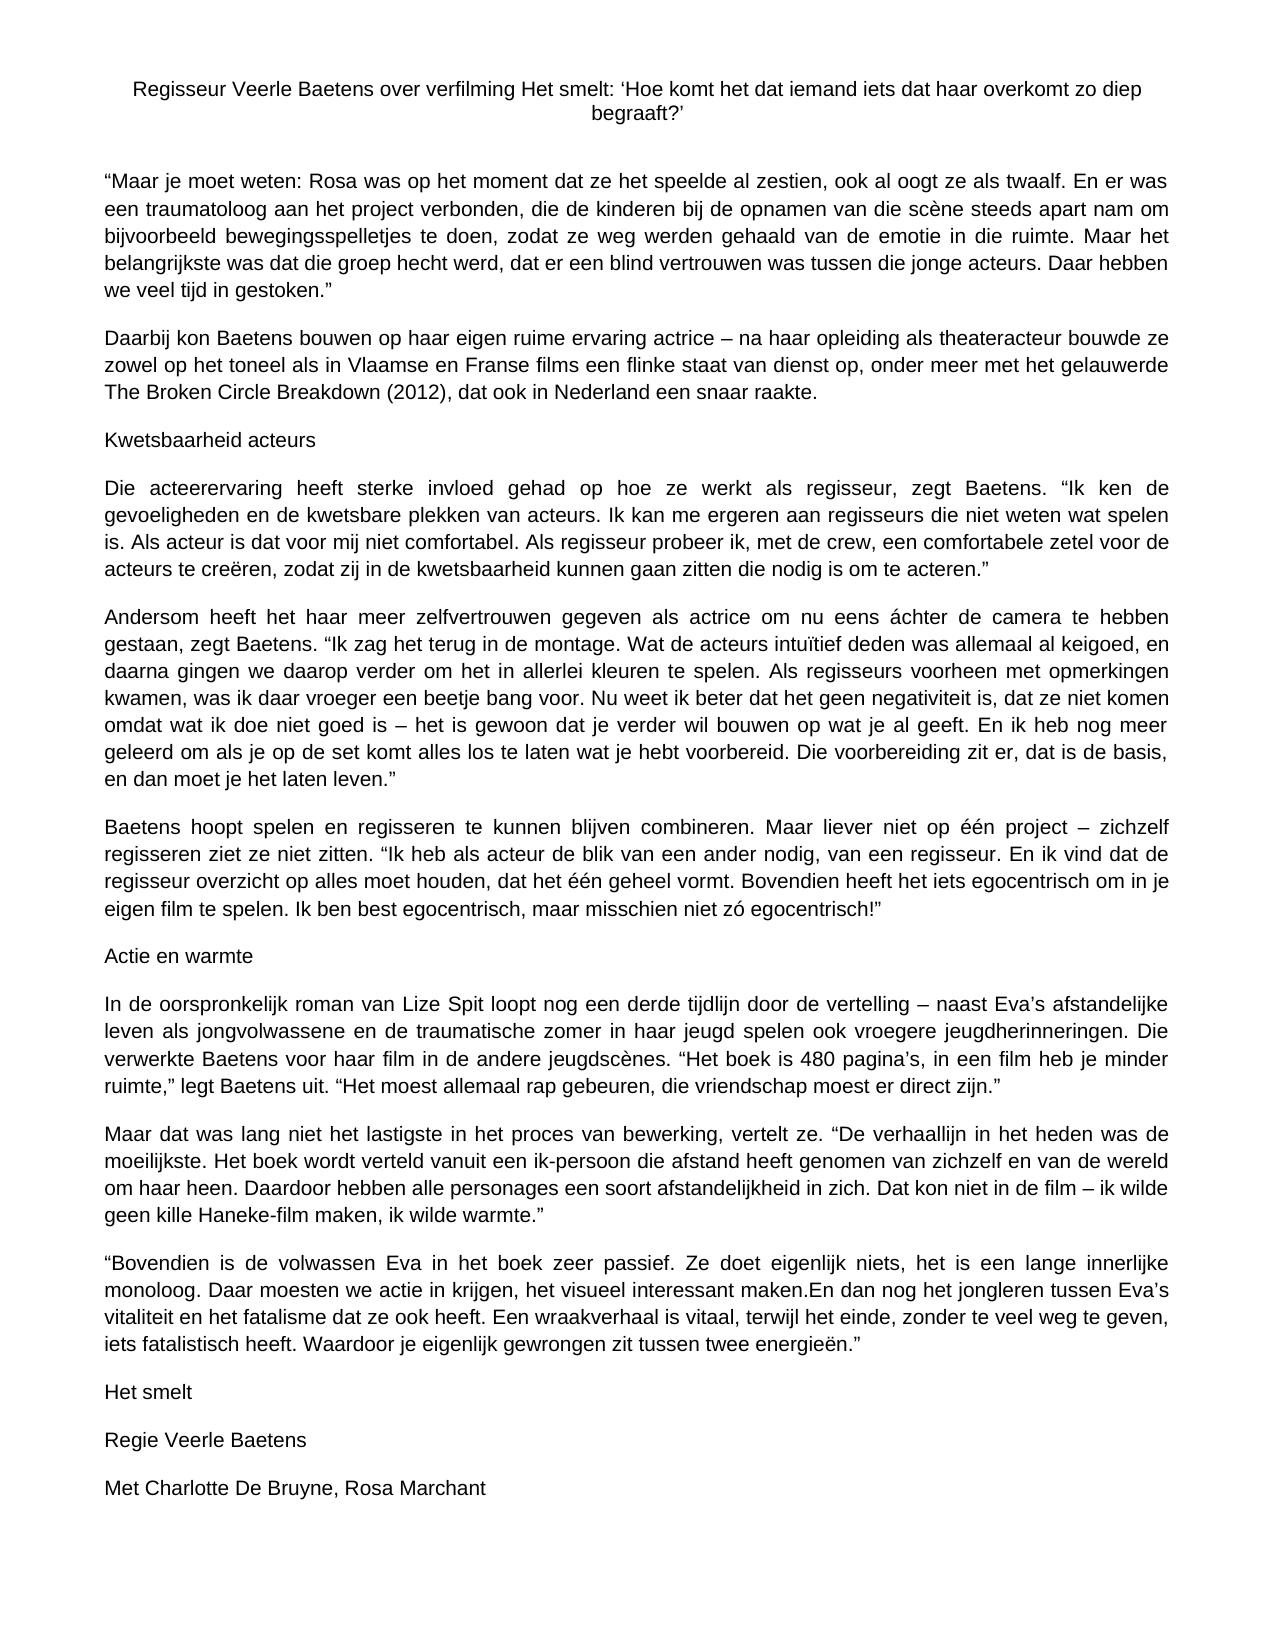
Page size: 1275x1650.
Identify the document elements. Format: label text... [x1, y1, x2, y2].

text Maar dat was lang niet het lastigste in het proces van bewerking, vertelt ze. “De verhaallijn in het heden was de moeilijkste. Het boek wordt verteld vanuit een ik-persoon die afstand heeft genomen van zichzelf en van de wereld om haar heen. Daardoor hebben alle personages een soort afstandelijkheid in zich. Dat kon niet in de film – ik wilde geen kille Haneke-film maken, ik wilde warmte.” [104, 1118, 1171, 1227]
text Regie Veerle Baetens [104, 1424, 1171, 1452]
text Kwetsbaarheid acteurs [104, 424, 1171, 452]
text Baetens hoopt spelen en regisseren te kunnen blijven combineren. Maar liever niet op één project – zichzelf regisseren ziet ze niet zitten. “Ik heb als acteur de blik van een ander nodig, van een regisseur. En ik vind dat de regisseur overzicht op alles moet houden, dat het één geheel vormt. Bovendien heeft het iets egocentrisch om in je eigen film te spelen. Ik ben best egocentrisch, maar misschien niet zó egocentrisch!” [104, 812, 1171, 920]
text “Bovendien is de volwassen Eva in het boek zeer passief. Ze doet eigenlijk niets, het is een lange innerlijke monoloog. Daar moesten we actie in krijgen, het visueel interessant maken.En dan nog het jongleren tussen Eva’s vitaliteit en het fatalisme dat ze ook heeft. Een wraakverhaal is vitaal, terwijl het einde, zonder te veel weg te geven, iets fatalistisch heeft. Waardoor je eigenlijk gewrongen zit tussen twee energieën.” [104, 1247, 1171, 1356]
text Met Charlotte De Bruyne, Rosa Marchant [104, 1472, 1171, 1499]
text Andersom heeft het haar meer zelfvertrouwen gegeven als actrice om nu eens áchter de camera te hebben gestaan, zegt Baetens. “Ik zag het terug in de montage. Wat de acteurs intuïtief deden was allemaal al keigoed, en daarna gingen we daarop verder om het in allerlei kleuren te spelen. Als regisseurs voorheen met opmerkingen kwamen, was ik daar vroeger een beetje bang voor. Nu weet ik beter dat het geen negativiteit is, dat ze niet komen omdat wat ik doe niet goed is – het is gewoon dat je verder wil bouwen op wat je al geeft. En ik heb nog meer geleerd om als je op de set komt alles los te laten wat je hebt voorbereid. Die voorbereiding zit er, dat is de basis, en dan moet je het laten leven.” [104, 602, 1171, 791]
text Het smelt [104, 1377, 1171, 1404]
text “Maar je moet weten: Rosa was op het moment dat ze het speelde al zestien, ook al oogt ze als twaalf. En er was een traumatoloog aan het project verbonden, die de kinderen bij de opnamen van die scène steeds apart nam om bijvoorbeeld bewegingsspelletjes te doen, zodat ze weg werden gehaald van de emotie in die ruimte. Maar het belangrijkste was dat die groep hecht werd, dat er een blind vertrouwen was tussen die jonge acteurs. Daar hebben we veel tijd in gestoken.” [104, 166, 1171, 302]
text Die acteerervaring heeft sterke invloed gehad op hoe ze werkt als regisseur, zegt Baetens. “Ik ken de gevoeligheden en de kwetsbare plekken van acteurs. Ik kan me ergeren aan regisseurs die niet weten wat spelen is. Als acteur is dat voor mij niet comfortabel. Als regisseur probeer ik, met de crew, een comfortabele zetel voor de acteurs te creëren, zodat zij in de kwetsbaarheid kunnen gaan zitten die nodig is om te acteren.” [104, 472, 1171, 581]
text Daarbij kon Baetens bouwen op haar eigen ruime ervaring actrice – na haar opleiding als theateracteur bouwde ze zowel op het toneel als in Vlaamse en Franse films een flinke staat van dienst op, onder meer met het gelauwerde The Broken Circle Breakdown (2012), dat ook in Nederland een snaar raakte. [104, 322, 1171, 404]
text In de oorspronkelijk roman van Lize Spit loopt nog een derde tijdlijn door de vertelling – naast Eva’s afstandelijke leven als jongvolwassene en de traumatische zomer in haar jeugd spelen ook vroegere jeugdherinneringen. Die verwerkte Baetens voor haar film in de andere jeugdscènes. “Het boek is 480 pagina’s, in een film heb je minder ruimte,” legt Baetens uit. “Het moest allemaal rap gebeuren, die vriendschap moest er direct zijn.” [104, 989, 1171, 1097]
text Actie en warmte [104, 941, 1171, 968]
